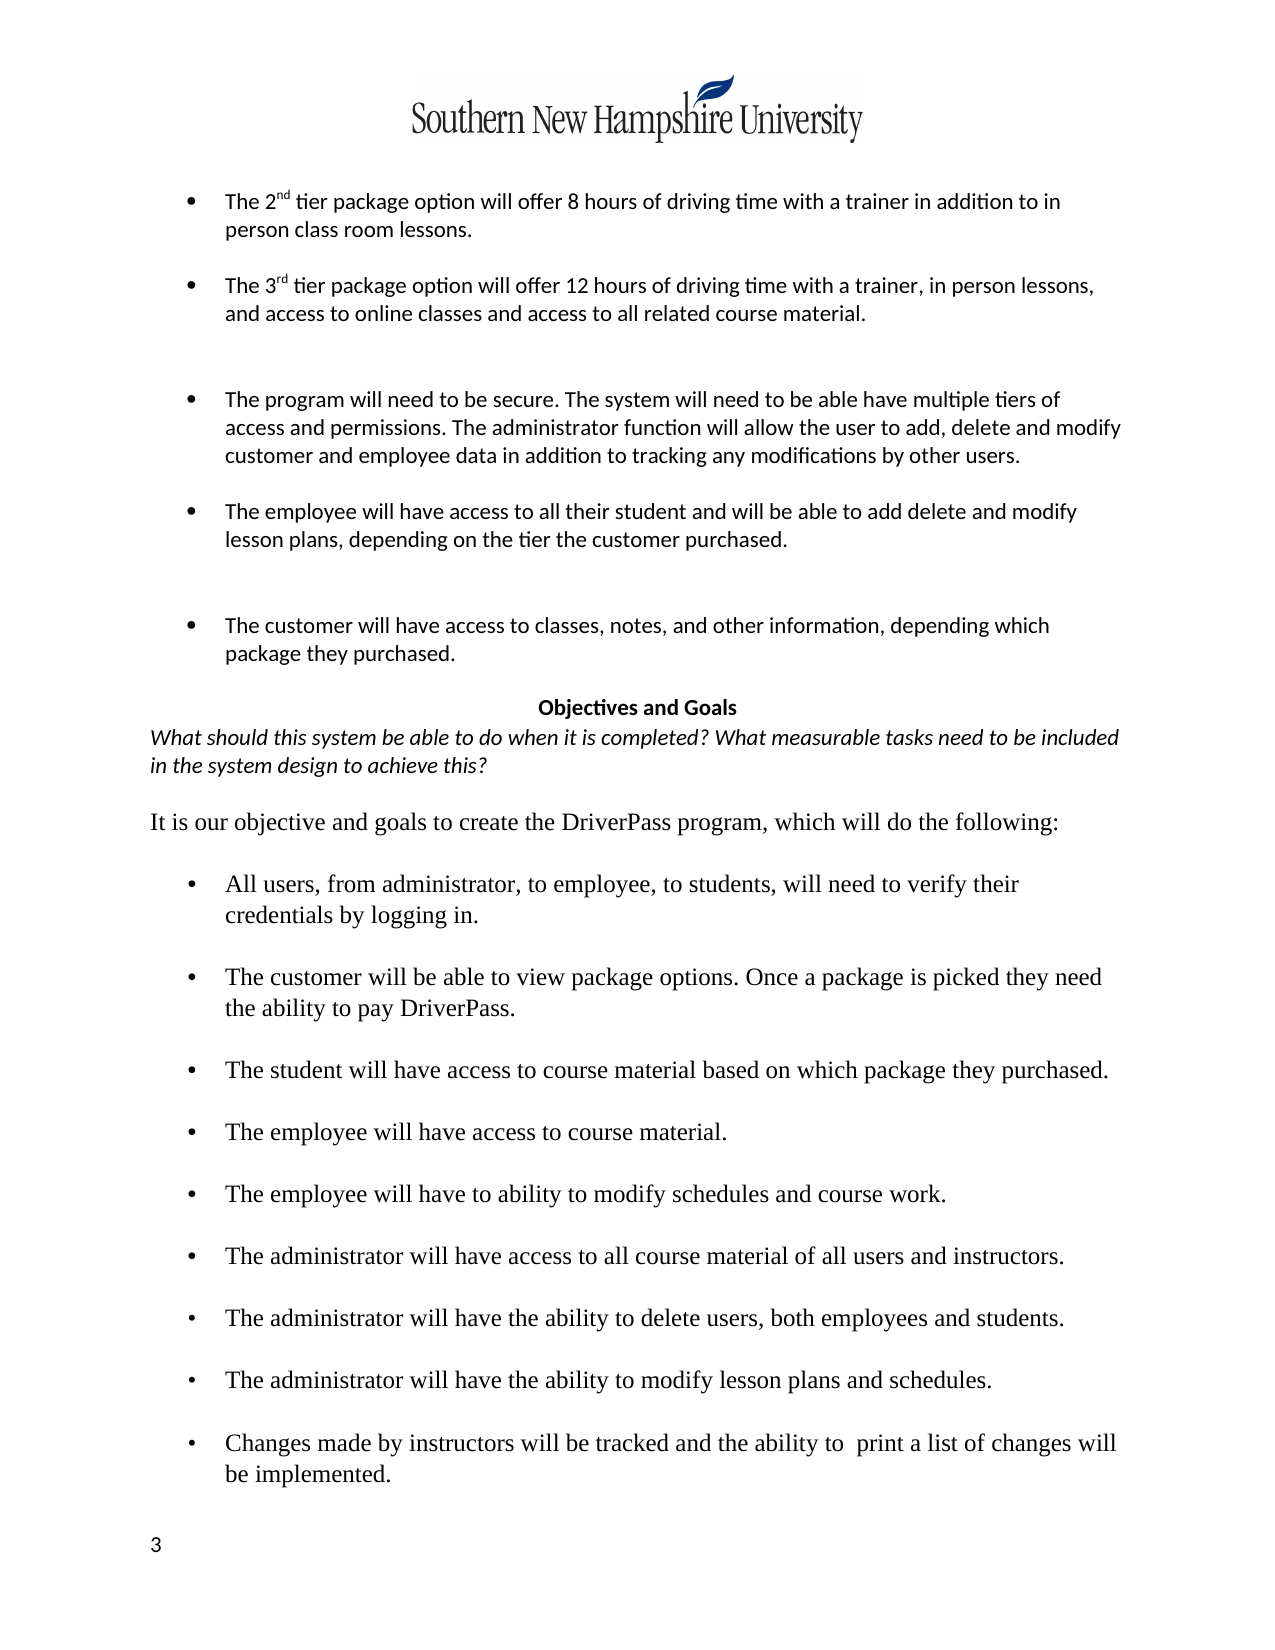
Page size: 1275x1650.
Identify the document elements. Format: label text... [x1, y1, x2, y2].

list The 2nd tier package option will offer 8 hours of driving time with a trainer in addition to in person class room lessons. [187, 187, 1125, 243]
list The administrator will have the ability to delete users, both employees and students. [187, 1303, 1125, 1332]
list The customer will be able to view package options. Once a package is picked they need the ability to pay DriverPass. [187, 962, 1125, 1022]
picture [412, 75, 863, 143]
list The employee will have access to all their student and will be able to add delete and modify lesson plans, depending on the tier the customer purchased. [187, 497, 1125, 553]
list The employee will have to ability to modify schedules and course work. [187, 1179, 1125, 1208]
list The customer will have access to classes, notes, and other information, depending which package they purchased. [187, 612, 1125, 668]
list The administrator will have access to all course material of all users and instructors. [187, 1241, 1125, 1270]
subtitle Objectives and Goals [150, 693, 1125, 721]
list The administrator will have the ability to modify lesson plans and schedules. [187, 1366, 1125, 1394]
list Changes made by instructors will be tracked and the ability to print a list of changes will be implemented. [187, 1428, 1125, 1487]
text It is our objective and goals to create the DriverPass program, which will do the following: [150, 807, 1125, 836]
list The student will have access to course material based on which package they purchased. [187, 1055, 1125, 1084]
list All users, from administrator, to employee, to students, will need to verify their credentials by logging in. [187, 869, 1125, 929]
list The program will need to be secure. The system will need to be able have multiple tiers of access and permissions. The administrator function will allow the user to add, delete and modify customer and employee data in addition to tracking any modifications by other users. [187, 385, 1125, 469]
list The 3rd tier package option will offer 12 hours of driving time with a trainer, in person lessons, and access to online classes and access to all related course material. [187, 271, 1125, 327]
text What should this system be able to do when it is completed? What measurable tasks need to be included in the system design to achieve this? [150, 723, 1125, 779]
list The employee will have access to course material. [187, 1117, 1125, 1146]
